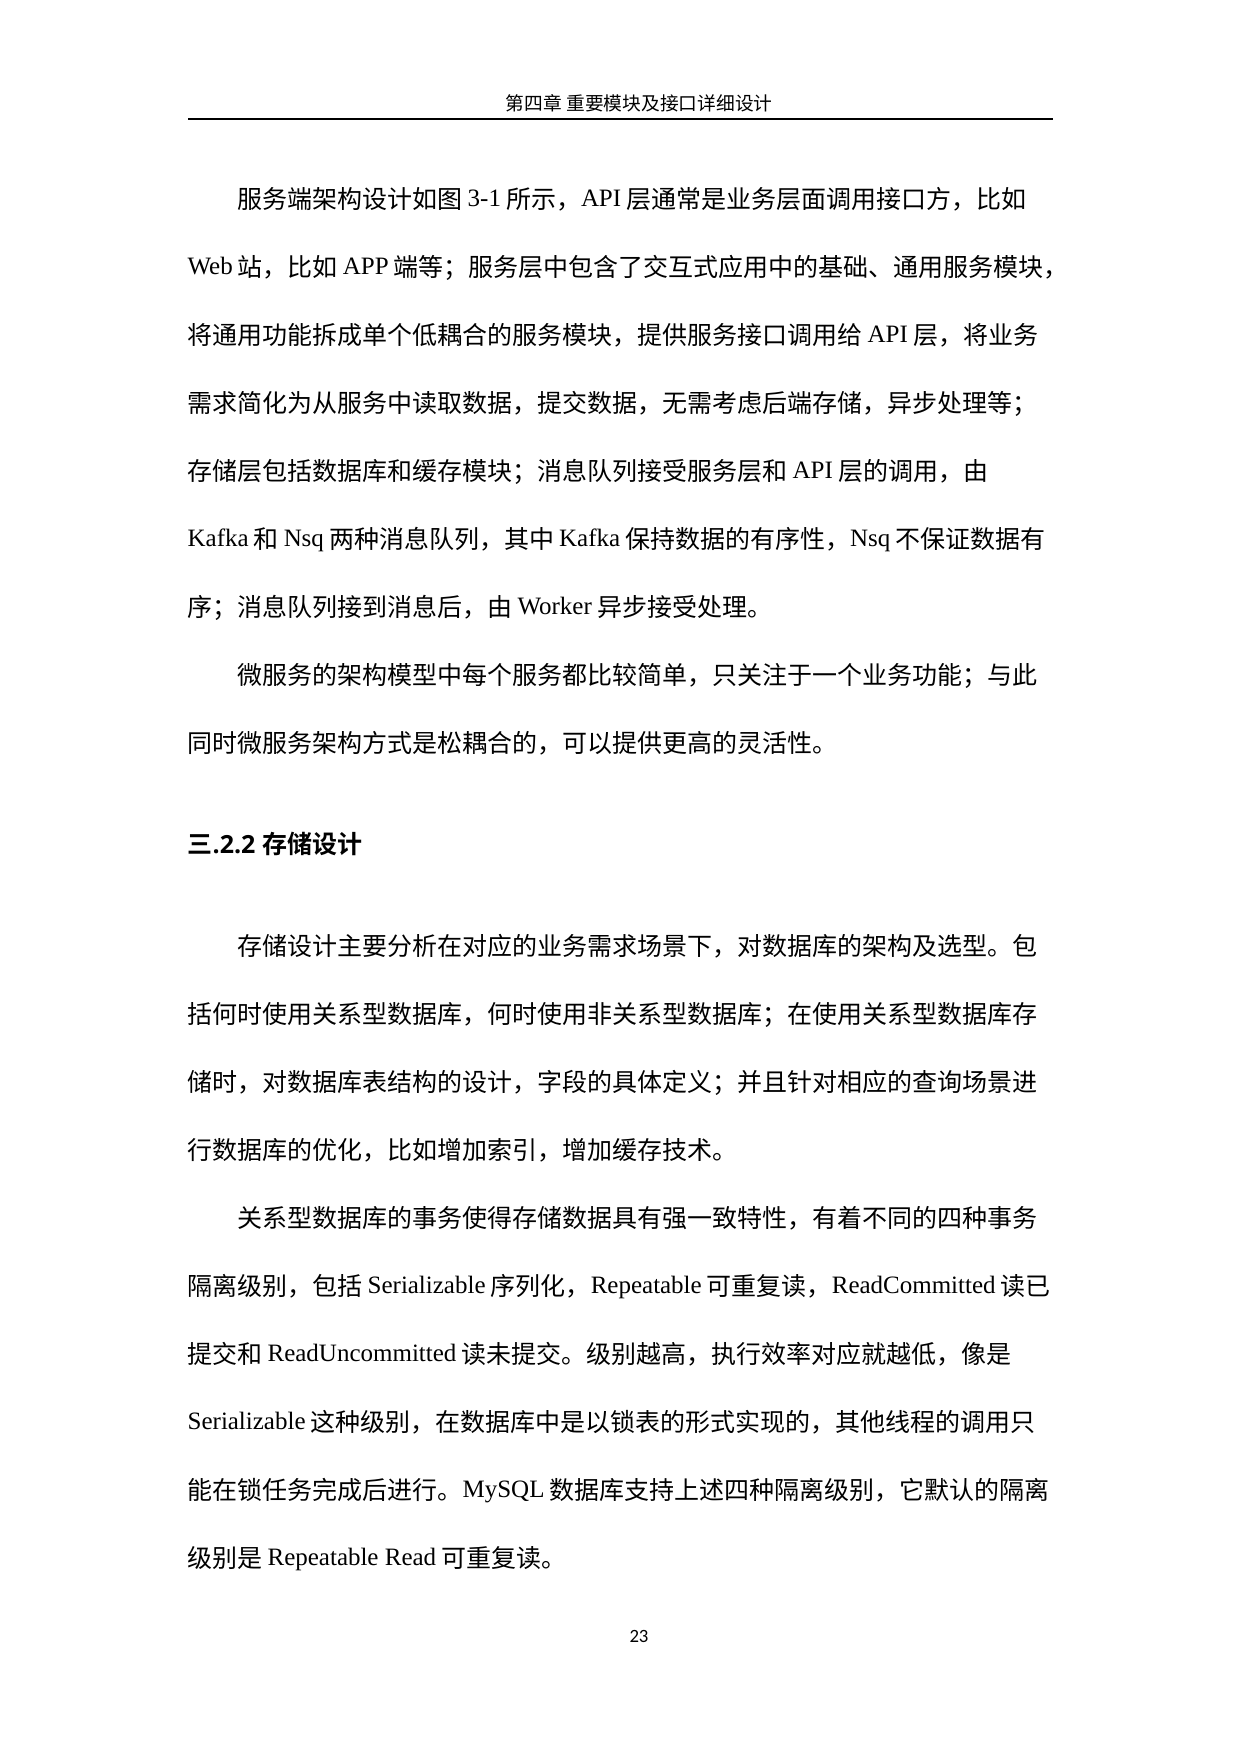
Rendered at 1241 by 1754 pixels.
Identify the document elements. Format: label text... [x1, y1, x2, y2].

text 关系型数据库的事务使得存储数据具有强一致特性，有着不同的四种事务隔离级别，包括Serializable序列化，Repeatable可重复读，ReadCommitted读已提交和ReadUncommitted读未提交。级别越高，执行效率对应就越低，像是Serializable这种级别，在数据库中是以锁表的形式实现的，其他线程的调用只能在锁任务完成后进行。MySQL数据库支持上述四种隔离级别，它默认的隔离级别是Repeatable Read可重复读。 [187, 1183, 1053, 1590]
text 服务端架构设计如图3-1所示，API层通常是业务层面调用接口方，比如Web站，比如APP端等；服务层中包含了交互式应用中的基础、通用服务模块，将通用功能拆成单个低耦合的服务模块，提供服务接口调用给API层，将业务需求简化为从服务中读取数据，提交数据，无需考虑后端存储，异步处理等；存储层包括数据库和缓存模块；消息队列接受服务层和API层的调用，由Kafka和Nsq两种消息队列，其中Kafka保持数据的有序性，Nsq不保证数据有序；消息队列接到消息后，由Worker异步接受处理。 [187, 164, 1053, 639]
subtitle 存储设计 [187, 809, 1053, 877]
text 微服务的架构模型中每个服务都比较简单，只关注于一个业务功能；与此同时微服务架构方式是松耦合的，可以提供更高的灵活性。 [187, 639, 1053, 775]
text 存储设计主要分析在对应的业务需求场景下，对数据库的架构及选型。包括何时使用关系型数据库，何时使用非关系型数据库；在使用关系型数据库存储时，对数据库表结构的设计，字段的具体定义；并且针对相应的查询场景进行数据库的优化，比如增加索引，增加缓存技术。 [187, 911, 1053, 1183]
